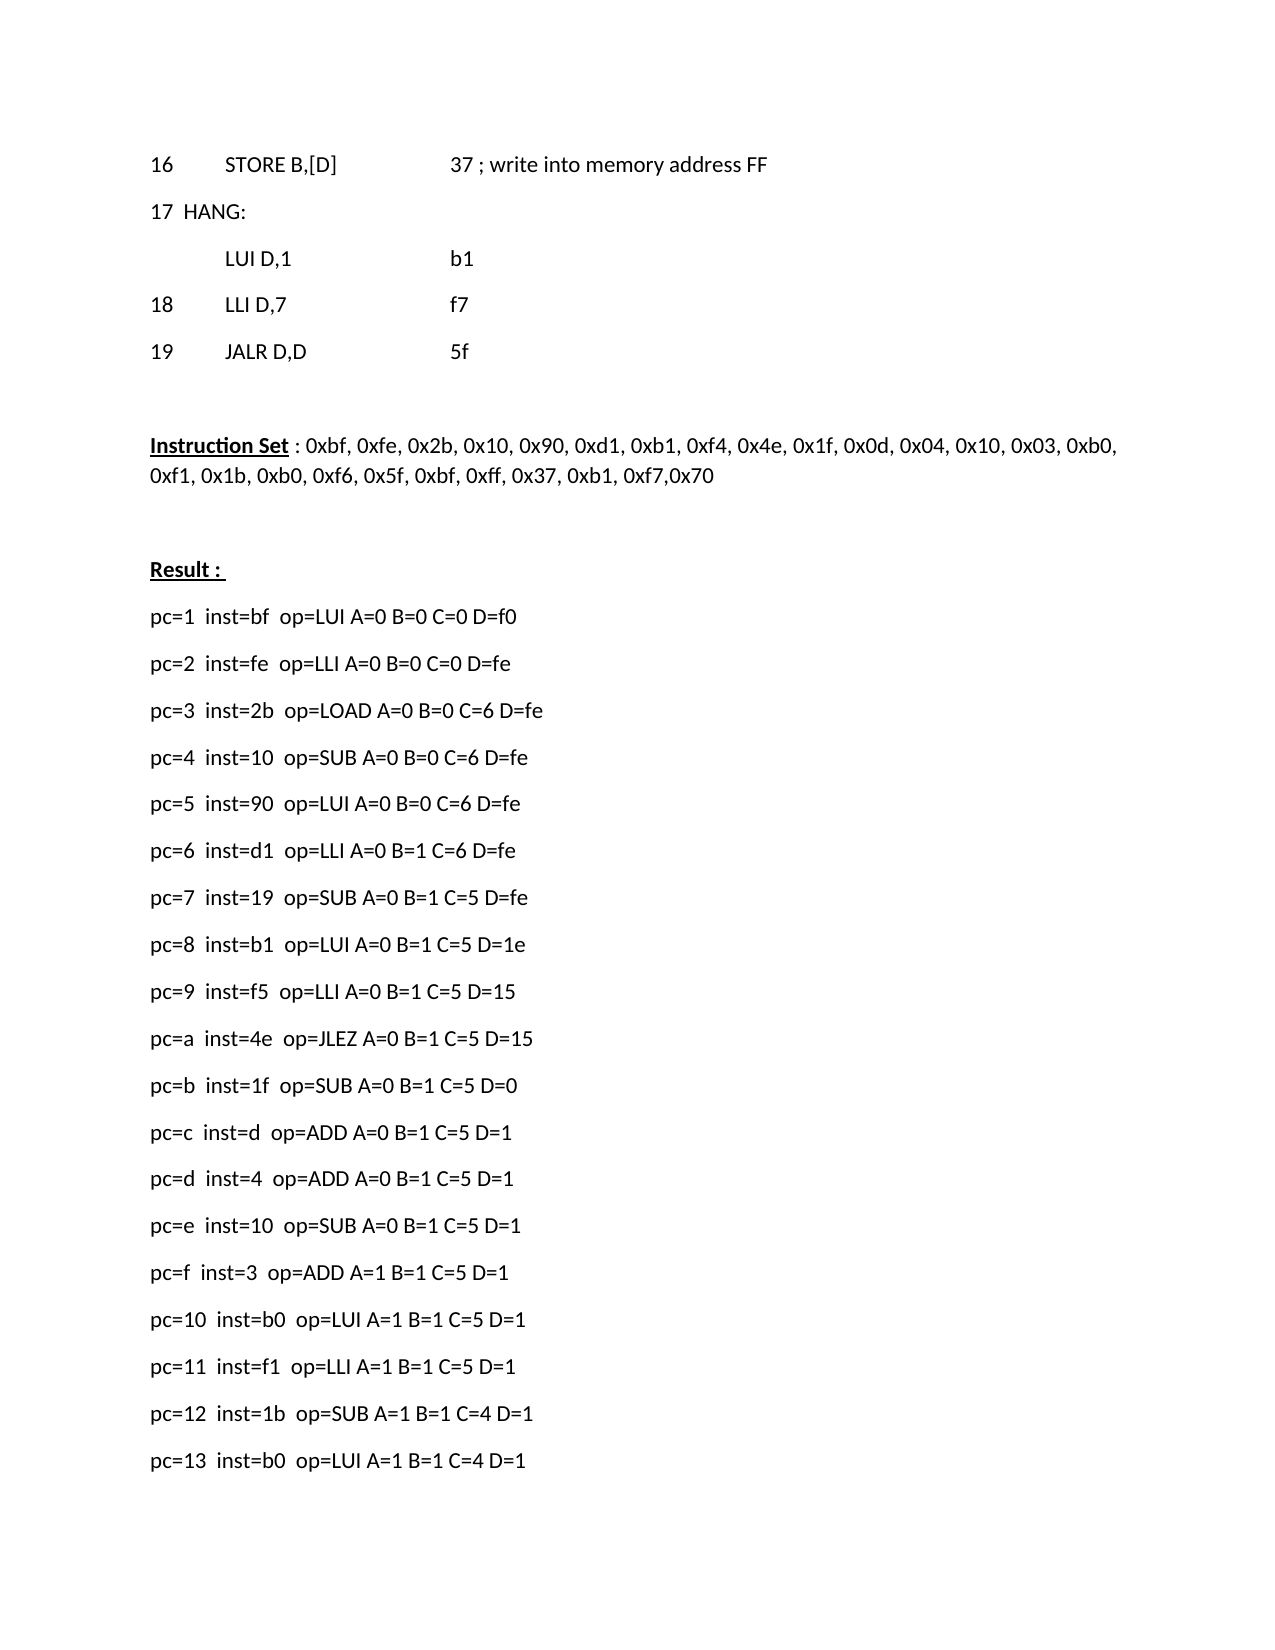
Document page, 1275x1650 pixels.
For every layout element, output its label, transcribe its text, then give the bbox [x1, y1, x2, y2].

text pc=a inst=4e op=JLEZ A=0 B=1 C=5 D=15 [150, 1024, 1125, 1052]
text pc=f inst=3 op=ADD A=1 B=1 C=5 D=1 [150, 1258, 1125, 1286]
text pc=1 inst=bf op=LUI A=0 B=0 C=0 D=f0 [150, 602, 1125, 630]
text 18 LLI D,7 f7 [150, 291, 1125, 319]
text 16 STORE B,[D] 37 ; write into memory address FF [150, 150, 1125, 178]
text pc=12 inst=1b op=SUB A=1 B=1 C=4 D=1 [150, 1399, 1125, 1427]
text pc=2 inst=fe op=LLI A=0 B=0 C=0 D=fe [150, 649, 1125, 677]
text Result : [150, 555, 1125, 583]
text pc=6 inst=d1 op=LLI A=0 B=1 C=6 D=fe [150, 836, 1125, 864]
text 17 HANG: [150, 197, 1125, 225]
text pc=b inst=1f op=SUB A=0 B=1 C=5 D=0 [150, 1071, 1125, 1099]
text pc=13 inst=b0 op=LUI A=1 B=1 C=4 D=1 [150, 1446, 1125, 1474]
text pc=d inst=4 op=ADD A=0 B=1 C=5 D=1 [150, 1164, 1125, 1193]
text pc=4 inst=10 op=SUB A=0 B=0 C=6 D=fe [150, 743, 1125, 771]
text pc=8 inst=b1 op=LUI A=0 B=1 C=5 D=1e [150, 930, 1125, 958]
text LUI D,1 b1 [150, 244, 1125, 272]
text pc=9 inst=f5 op=LLI A=0 B=1 C=5 D=15 [150, 977, 1125, 1005]
text pc=5 inst=90 op=LUI A=0 B=0 C=6 D=fe [150, 789, 1125, 818]
text Instruction Set : 0xbf, 0xfe, 0x2b, 0x10, 0x90, 0xd1, 0xb1, 0xf4, 0x4e, 0x1f, 0x0d, 0x04, 0x10, 0x03, 0xb0, 0xf1, 0x1b, 0xb0, 0xf6, 0x5f, 0xbf, 0xff, 0x37, 0xb1, 0xf7,0x70 [150, 431, 1125, 489]
text pc=c inst=d op=ADD A=0 B=1 C=5 D=1 [150, 1118, 1125, 1146]
text pc=10 inst=b0 op=LUI A=1 B=1 C=5 D=1 [150, 1305, 1125, 1333]
text pc=e inst=10 op=SUB A=0 B=1 C=5 D=1 [150, 1211, 1125, 1239]
text 19 JALR D,D 5f [150, 337, 1125, 366]
text pc=7 inst=19 op=SUB A=0 B=1 C=5 D=fe [150, 883, 1125, 911]
text pc=11 inst=f1 op=LLI A=1 B=1 C=5 D=1 [150, 1352, 1125, 1380]
text pc=3 inst=2b op=LOAD A=0 B=0 C=6 D=fe [150, 696, 1125, 724]
